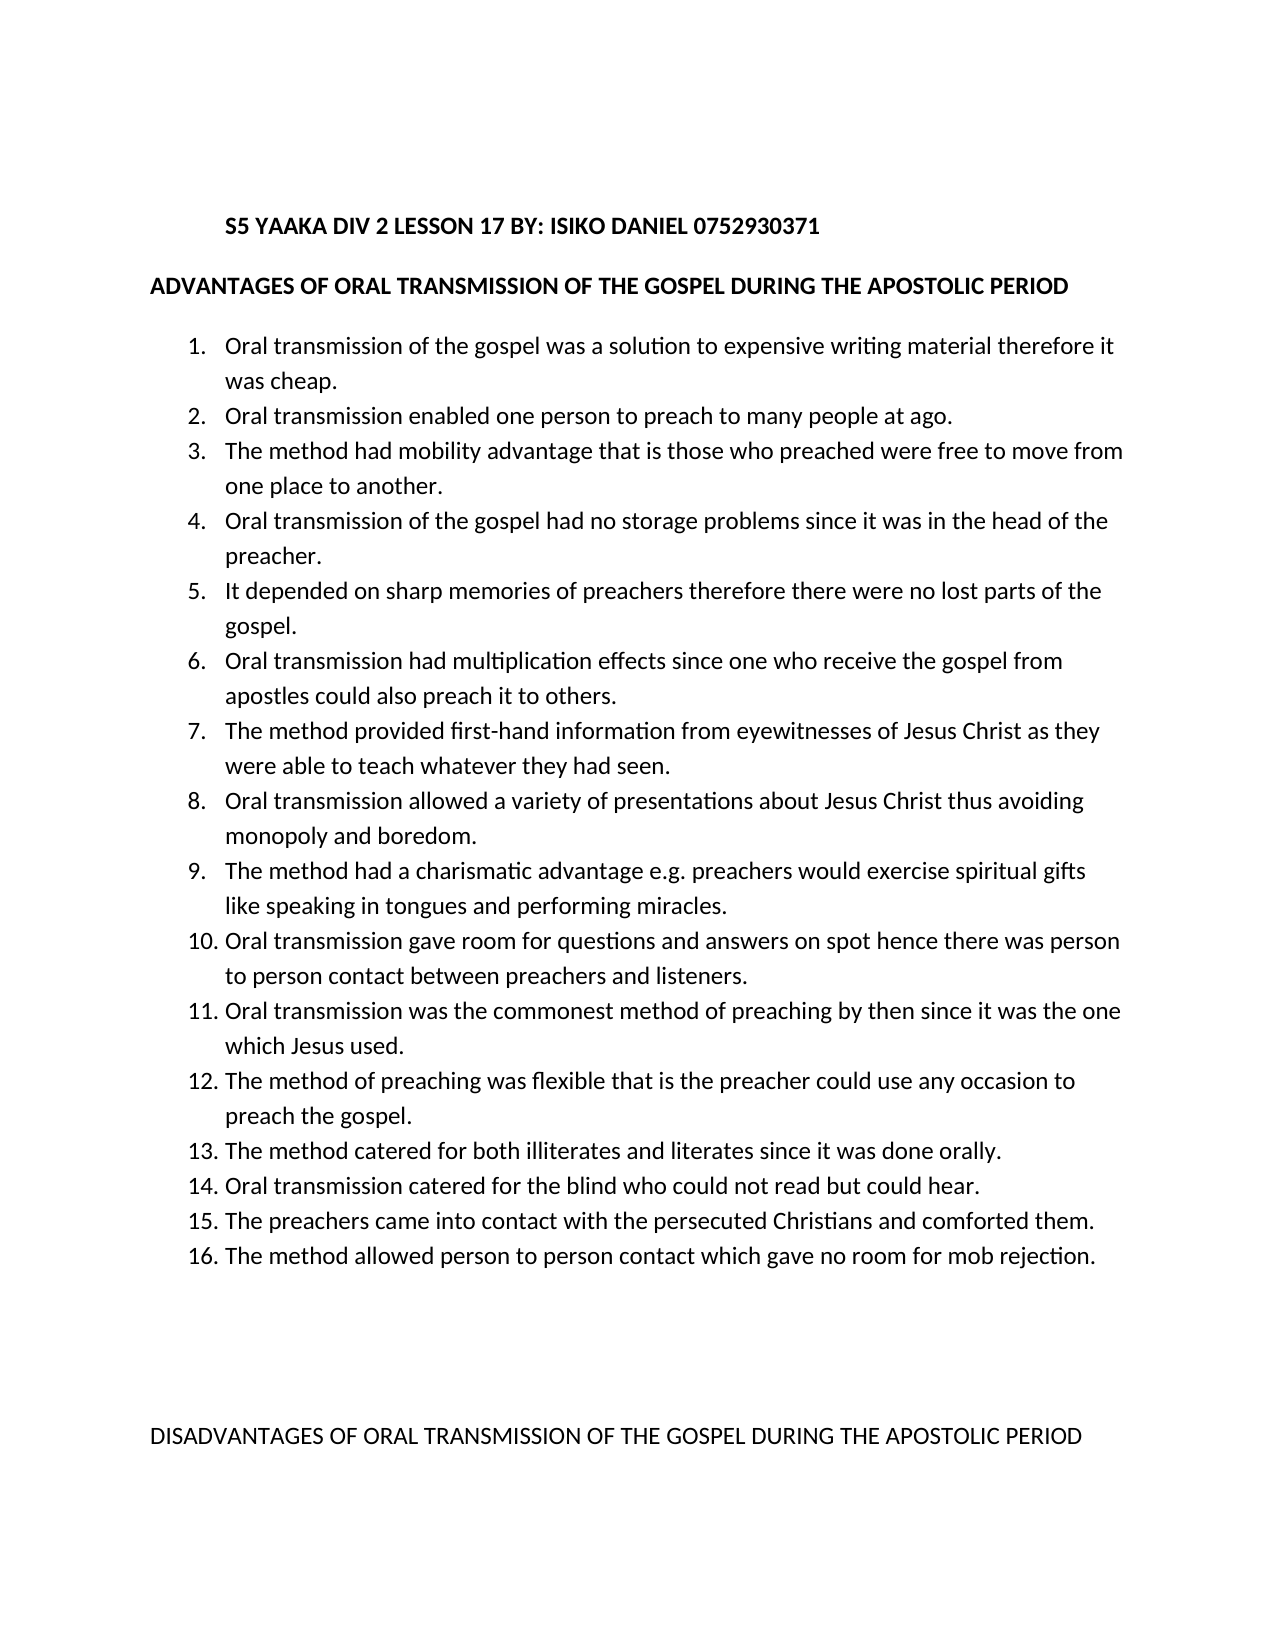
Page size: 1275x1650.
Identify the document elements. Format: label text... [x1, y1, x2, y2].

list Oral transmission gave room for questions and answers on spot hence there was person to person contact between preachers and listeners. [187, 925, 1125, 991]
text DISADVANTAGES OF ORAL TRANSMISSION OF THE GOSPEL DURING THE APOSTOLIC PERIOD [150, 1420, 1125, 1451]
list It depended on sharp memories of preachers therefore there were no lost parts of the gospel. [187, 575, 1125, 641]
list The method provided first-hand information from eyewitnesses of Jesus Christ as they were able to teach whatever they had seen. [187, 715, 1125, 781]
list The method had mobility advantage that is those who preached were free to move from one place to another. [187, 435, 1125, 501]
list Oral transmission had multiplication effects since one who receive the gospel from apostles could also preach it to others. [187, 645, 1125, 711]
list The method allowed person to person contact which gave no room for mob rejection. [187, 1240, 1125, 1271]
list The method had a charismatic advantage e.g. preachers would exercise spiritual gifts like speaking in tongues and performing miracles. [187, 855, 1125, 921]
list Oral transmission catered for the blind who could not read but could hear. [187, 1170, 1125, 1201]
list Oral transmission of the gospel was a solution to expensive writing material therefore it was cheap. [187, 330, 1125, 396]
list Oral transmission allowed a variety of presentations about Jesus Christ thus avoiding monopoly and boredom. [187, 785, 1125, 851]
list The preachers came into contact with the persecuted Christians and comforted them. [187, 1205, 1125, 1236]
text ADVANTAGES OF ORAL TRANSMISSION OF THE GOSPEL DURING THE APOSTOLIC PERIOD [150, 270, 1125, 301]
list Oral transmission of the gospel had no storage problems since it was in the head of the preacher. [187, 505, 1125, 571]
list Oral transmission was the commonest method of preaching by then since it was the one which Jesus used. [187, 995, 1125, 1061]
list The method catered for both illiterates and literates since it was done orally. [187, 1135, 1125, 1166]
list The method of preaching was flexible that is the preacher could use any occasion to preach the gospel. [187, 1065, 1125, 1131]
list S5 YAAKA DIV 2 LESSON 17 BY: ISIKO DANIEL 0752930371 [225, 210, 1125, 241]
list Oral transmission enabled one person to preach to many people at ago. [187, 400, 1125, 431]
